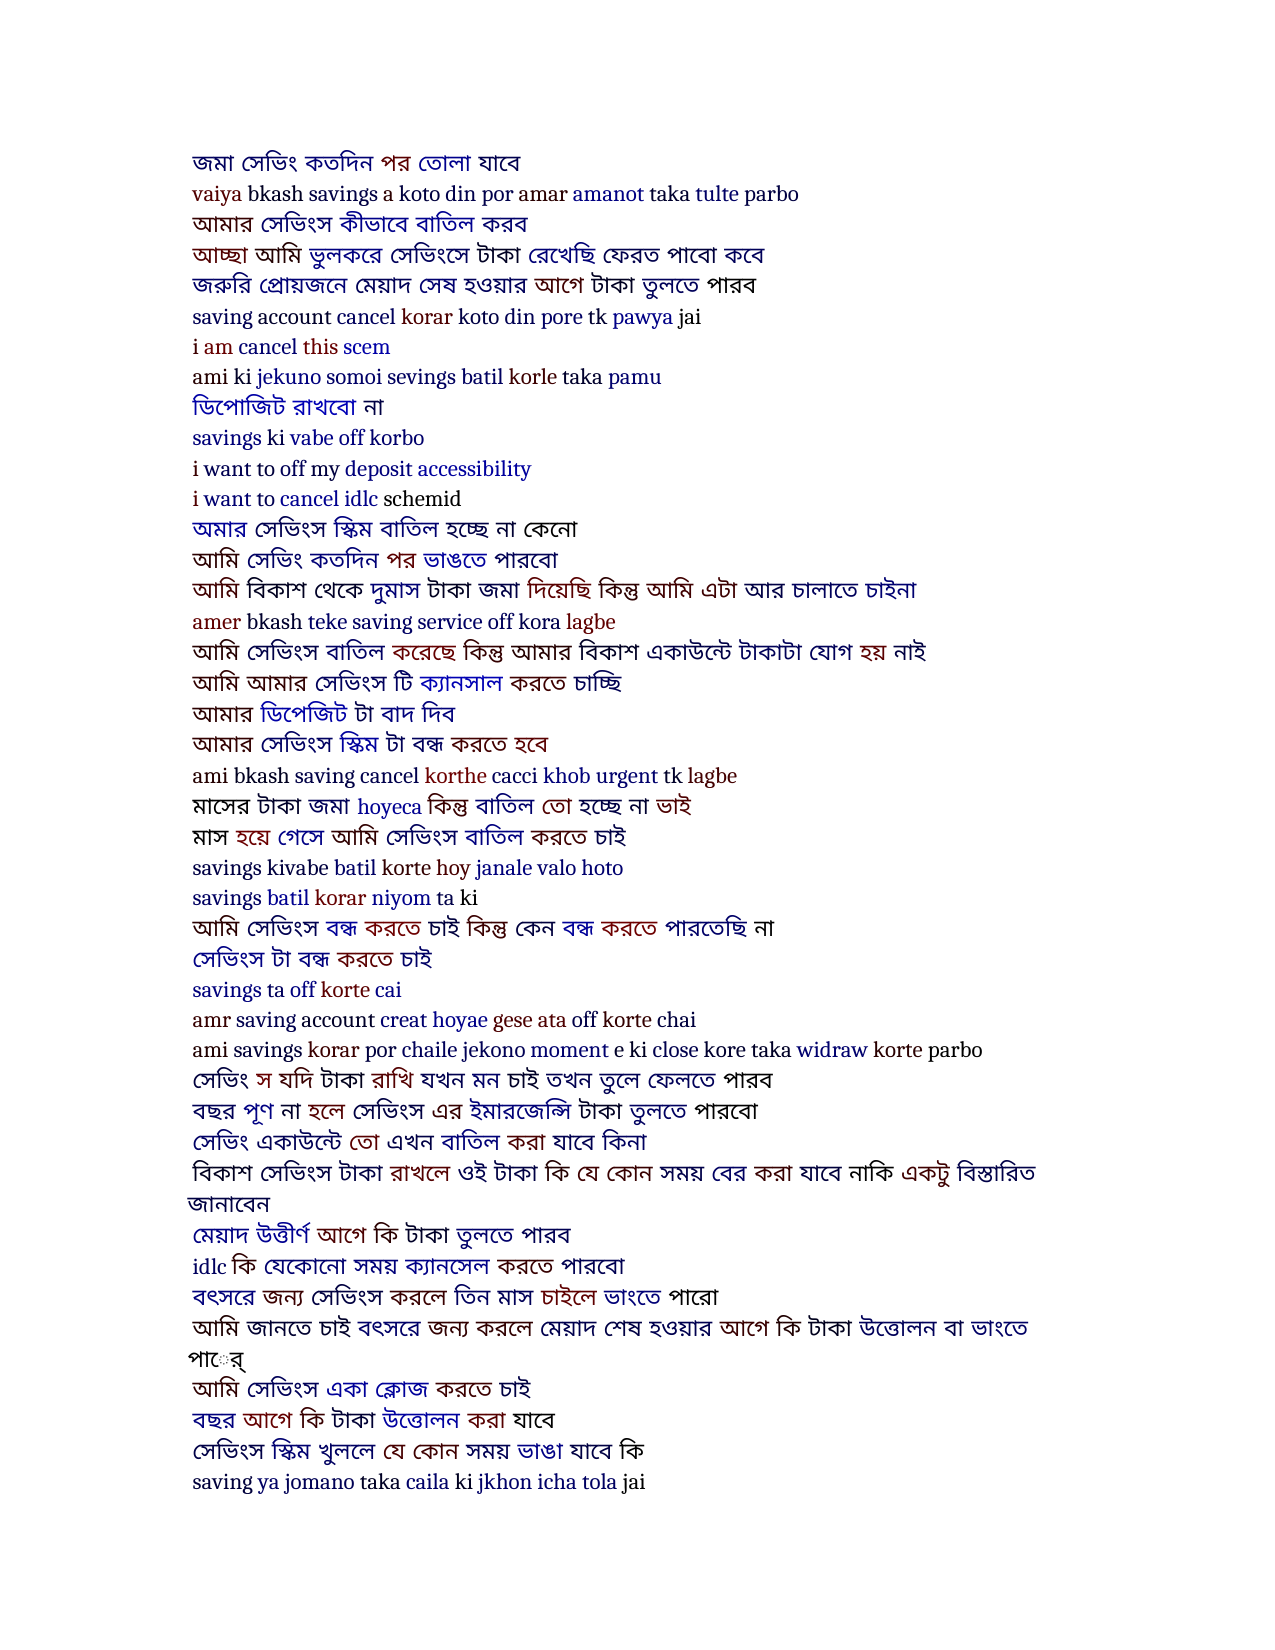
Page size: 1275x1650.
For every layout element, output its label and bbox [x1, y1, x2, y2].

text [187, 150, 1087, 1495]
